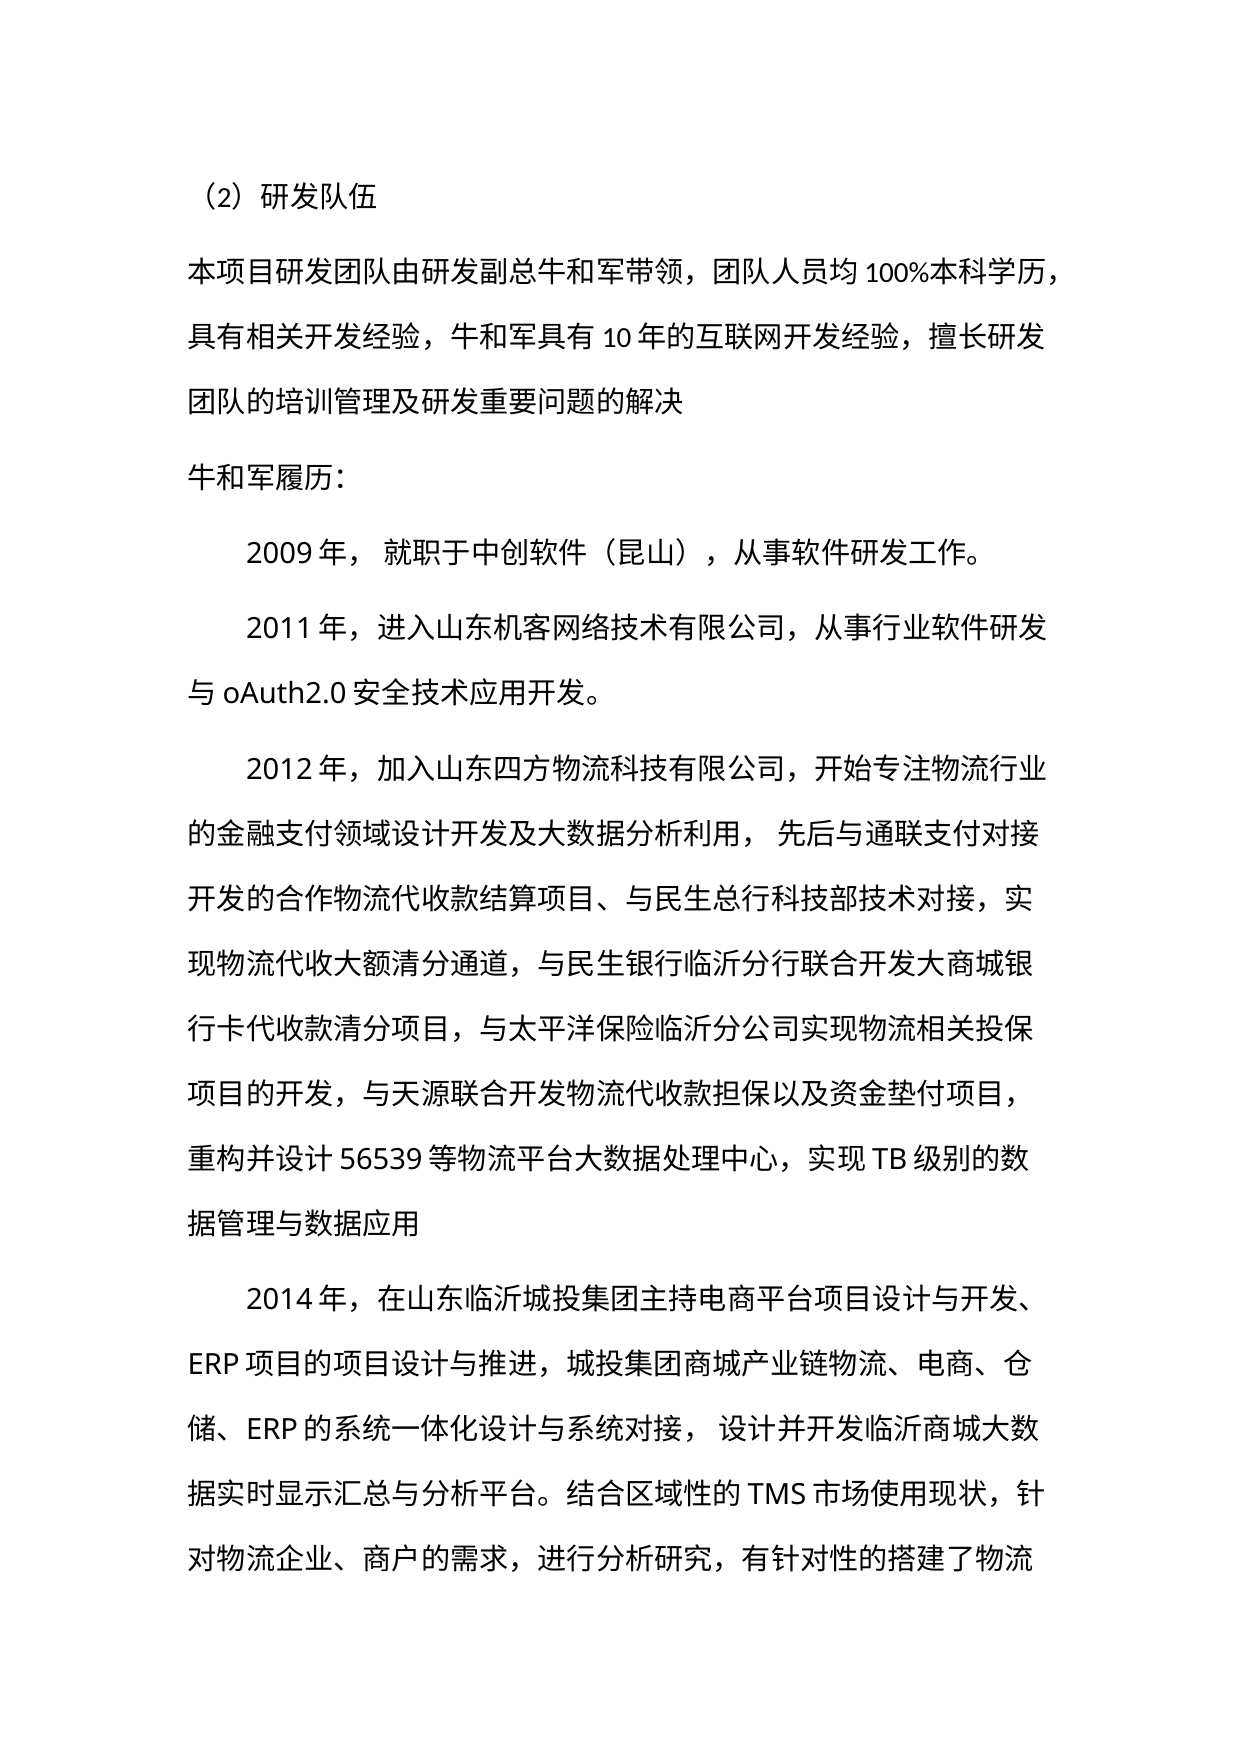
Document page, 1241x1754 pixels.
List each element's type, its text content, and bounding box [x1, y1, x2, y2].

text 2011年，进入山东机客网络技术有限公司，从事行业软件研发与oAuth2.0安全技术应用开发。 [187, 594, 1053, 724]
text 牛和军履历： [187, 443, 1053, 508]
text 2009年， 就职于中创软件（昆山），从事软件研发工作。 [187, 518, 1053, 583]
text （2）研发队伍 [187, 162, 1053, 227]
text 本项目研发团队由研发副总牛和军带领，团队人员均100%本科学历，具有相关开发经验，牛和军具有10年的互联网开发经验，擅长研发团队的培训管理及研发重要问题的解决 [187, 237, 1053, 432]
text 2012年，加入山东四方物流科技有限公司，开始专注物流行业的金融支付领域设计开发及大数据分析利用， 先后与通联支付对接开发的合作物流代收款结算项目、与民生总行科技部技术对接，实现物流代收大额清分通道，与民生银行临沂分行联合开发大商城银行卡代收款清分项目，与太平洋保险临沂分公司实现物流相关投保项目的开发，与天源联合开发物流代收款担保以及资金垫付项目，重构并设计56539等物流平台大数据处理中心，实现TB级别的数据管理与数据应用 [187, 734, 1053, 1254]
